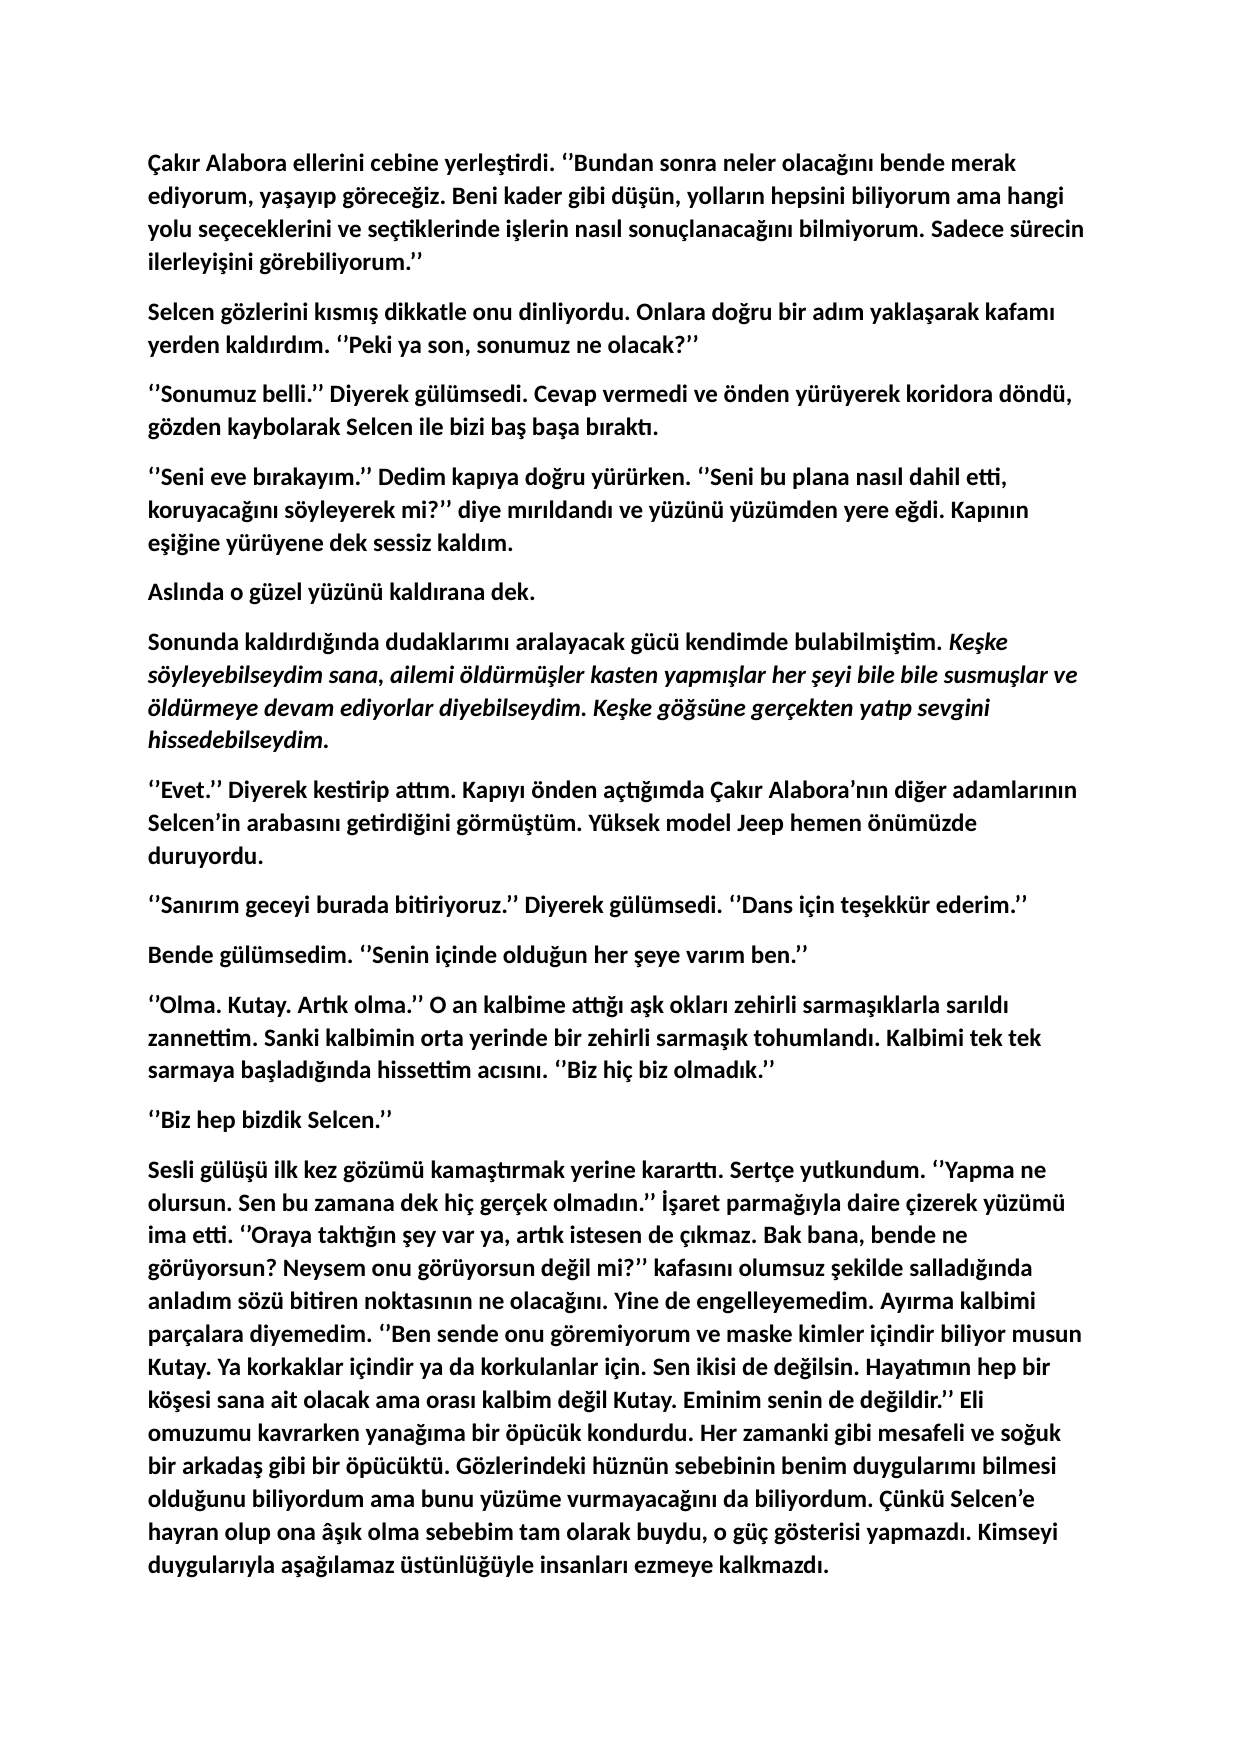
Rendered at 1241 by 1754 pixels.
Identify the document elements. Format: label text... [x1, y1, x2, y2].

text Aslında o güzel yüzünü kaldırana dek. [148, 576, 1093, 607]
text Sesli gülüşü ilk kez gözümü kamaştırmak yerine kararttı. Sertçe yutkundum. ‘’Yapma ne olursun. Sen bu zamana dek hiç gerçek olmadın.’’ İşaret parmağıyla daire çizerek yüzümü ima etti. ‘’Oraya taktığın şey var ya, artık istesen de çıkmaz. Bak bana, bende ne görüyorsun? Neysem onu görüyorsun değil mi?’’ kafasını olumsuz şekilde salladığında anladım sözü bitiren noktasının ne olacağını. Yine de engelleyemedim. Ayırma kalbimi parçalara diyemedim. ‘’Ben sende onu göremiyorum ve maske kimler içindir biliyor musun Kutay. Ya korkaklar içindir ya da korkulanlar için. Sen ikisi de değilsin. Hayatımın hep bir köşesi sana ait olacak ama orası kalbim değil Kutay. Eminim senin de değildir.’’ Eli omuzumu kavrarken yanağıma bir öpücük kondurdu. Her zamanki gibi mesafeli ve soğuk bir arkadaş gibi bir öpücüktü. Gözlerindeki hüznün sebebinin benim duygularımı bilmesi olduğunu biliyordum ama bunu yüzüme vurmayacağını da biliyordum. Çünkü Selcen’e hayran olup ona âşık olma sebebim tam olarak buydu, o güç gösterisi yapmazdı. Kimseyi duygularıyla aşağılamaz üstünlüğüyle insanları ezmeye kalkmazdı. [148, 1154, 1093, 1579]
text ‘’Evet.’’ Diyerek kestirip attım. Kapıyı önden açtığımda Çakır Alabora’nın diğer adamlarının Selcen’in arabasını getirdiğini görmüştüm. Yüksek model Jeep hemen önümüzde duruyordu. [148, 774, 1093, 871]
text Selcen gözlerini kısmış dikkatle onu dinliyordu. Onlara doğru bir adım yaklaşarak kafamı yerden kaldırdım. ‘’Peki ya son, sonumuz ne olacak?’’ [148, 296, 1093, 359]
text Çakır Alabora ellerini cebine yerleştirdi. ‘’Bundan sonra neler olacağını bende merak ediyorum, yaşayıp göreceğiz. Beni kader gibi düşün, yolların hepsini biliyorum ama hangi yolu seçeceklerini ve seçtiklerinde işlerin nasıl sonuçlanacağını bilmiyorum. Sadece sürecin ilerleyişini görebiliyorum.’’ [148, 148, 1093, 277]
text Bende gülümsedim. ‘’Senin içinde olduğun her şeye varım ben.’’ [148, 939, 1093, 970]
text ‘’Biz hep bizdik Selcen.’’ [148, 1104, 1093, 1135]
text ‘’Sonumuz belli.’’ Diyerek gülümsedi. Cevap vermedi ve önden yürüyerek koridora döndü, gözden kaybolarak Selcen ile bizi baş başa bıraktı. [148, 378, 1093, 442]
text ‘’Sanırım geceyi burada bitiriyoruz.’’ Diyerek gülümsedi. ‘’Dans için teşekkür ederim.’’ [148, 890, 1093, 920]
text ‘’Seni eve bırakayım.’’ Dedim kapıya doğru yürürken. ‘’Seni bu plana nasıl dahil etti, koruyacağını söyleyerek mi?’’ diye mırıldandı ve yüzünü yüzümden yere eğdi. Kapının eşiğine yürüyene dek sessiz kaldım. [148, 461, 1093, 557]
text Sonunda kaldırdığında dudaklarımı aralayacak gücü kendimde bulabilmiştim. Keşke söyleyebilseydim sana, ailemi öldürmüşler kasten yapmışlar her şeyi bile bile susmuşlar ve öldürmeye devam ediyorlar diyebilseydim. Keşke göğsüne gerçekten yatıp sevgini hissedebilseydim. [148, 626, 1093, 755]
text ‘’Olma. Kutay. Artık olma.’’ O an kalbime attığı aşk okları zehirli sarmaşıklarla sarıldı zannettim. Sanki kalbimin orta yerinde bir zehirli sarmaşık tohumlandı. Kalbimi tek tek sarmaya başladığında hissettim acısını. ‘’Biz hiç biz olmadık.’’ [148, 989, 1093, 1085]
